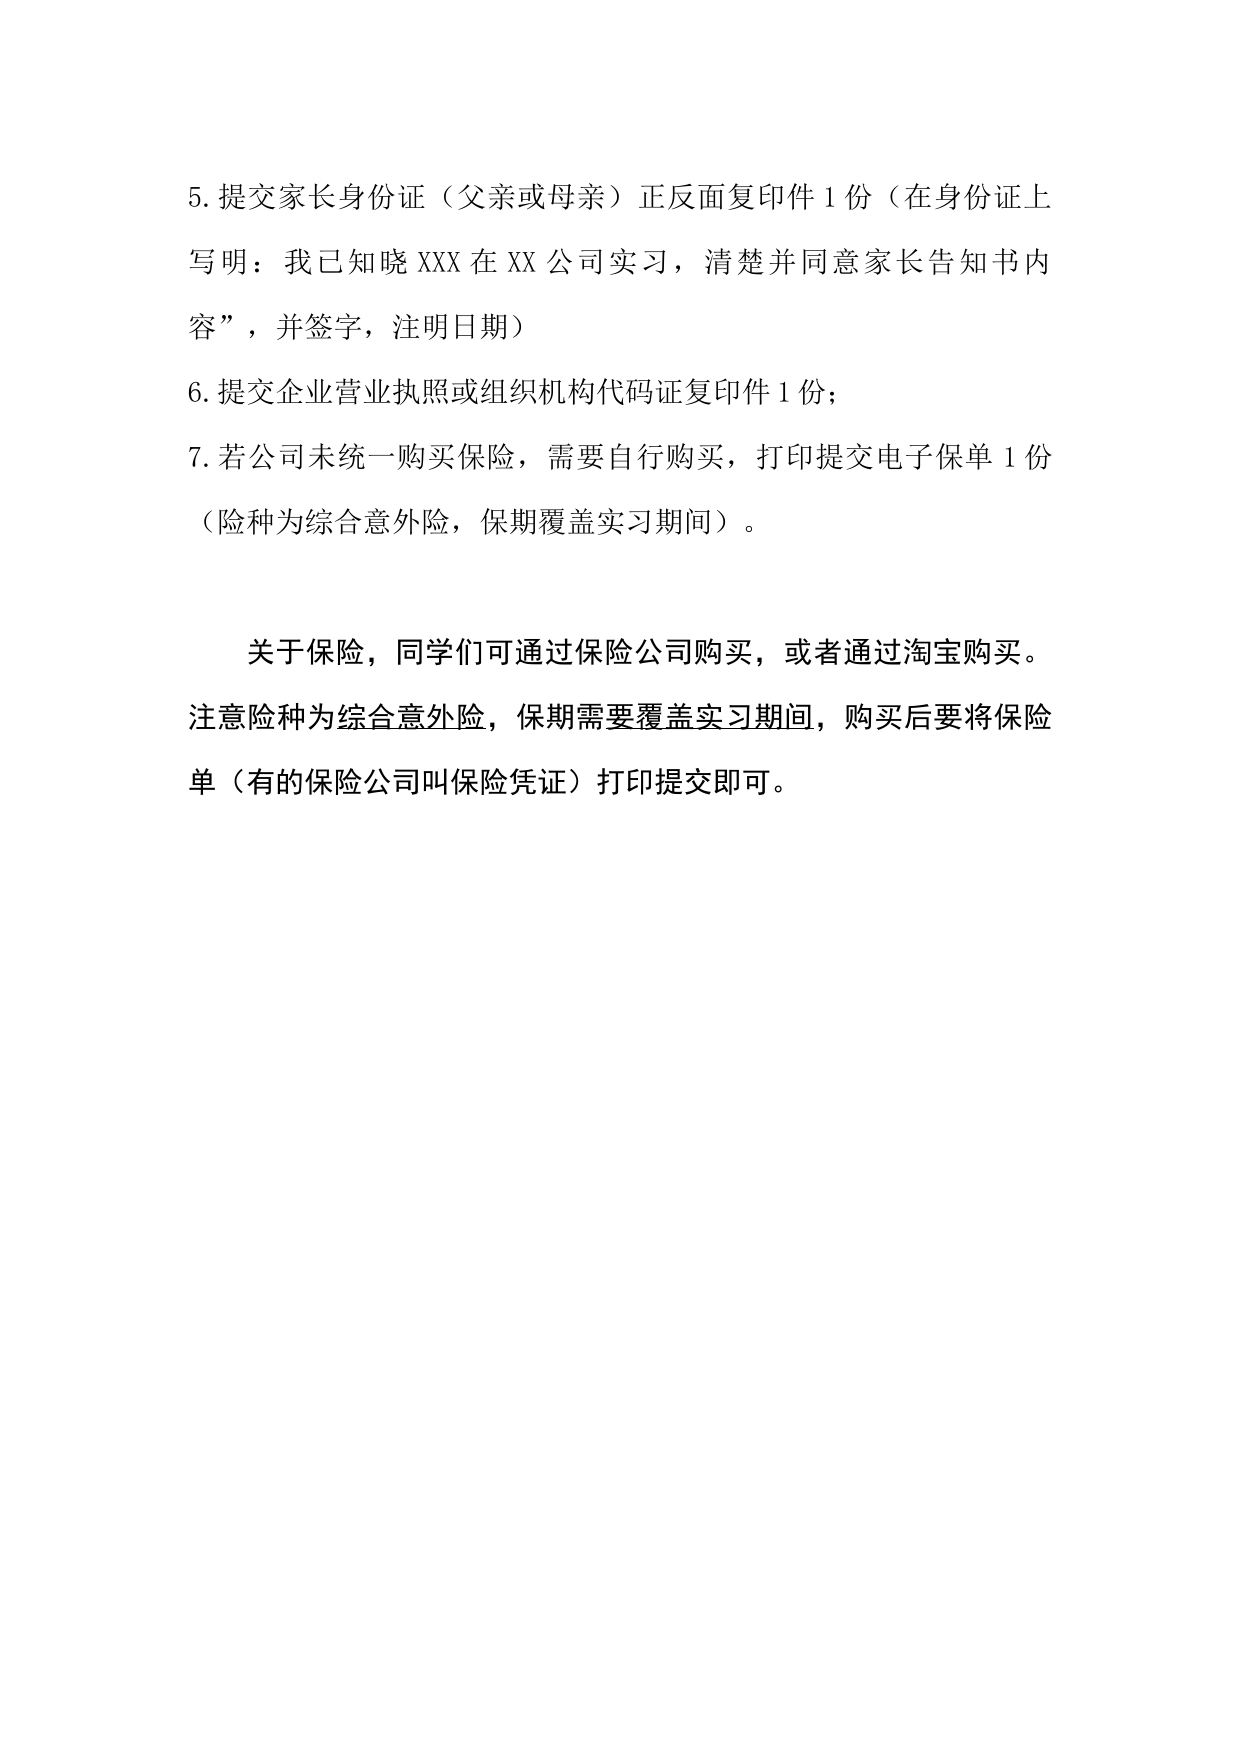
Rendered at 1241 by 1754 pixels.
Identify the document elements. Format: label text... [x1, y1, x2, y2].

text 7.若公司未统一购买保险，需要自行购买，打印提交电子保单1份（险种为综合意外险，保期覆盖实习期间）。 [187, 422, 1053, 552]
text 6.提交企业营业执照或组织机构代码证复印件1份； [187, 357, 1053, 422]
text 关于保险，同学们可通过保险公司购买，或者通过淘宝购买。注意险种为综合意外险，保期需要覆盖实习期间，购买后要将保险单（有的保险公司叫保险凭证）打印提交即可。 [187, 617, 1053, 812]
text 5.提交家长身份证（父亲或母亲）正反面复印件1份（在身份证上写明：我已知晓XXX在XX公司实习，清楚并同意家长告知书内容”，并签字，注明日期） [187, 162, 1053, 357]
